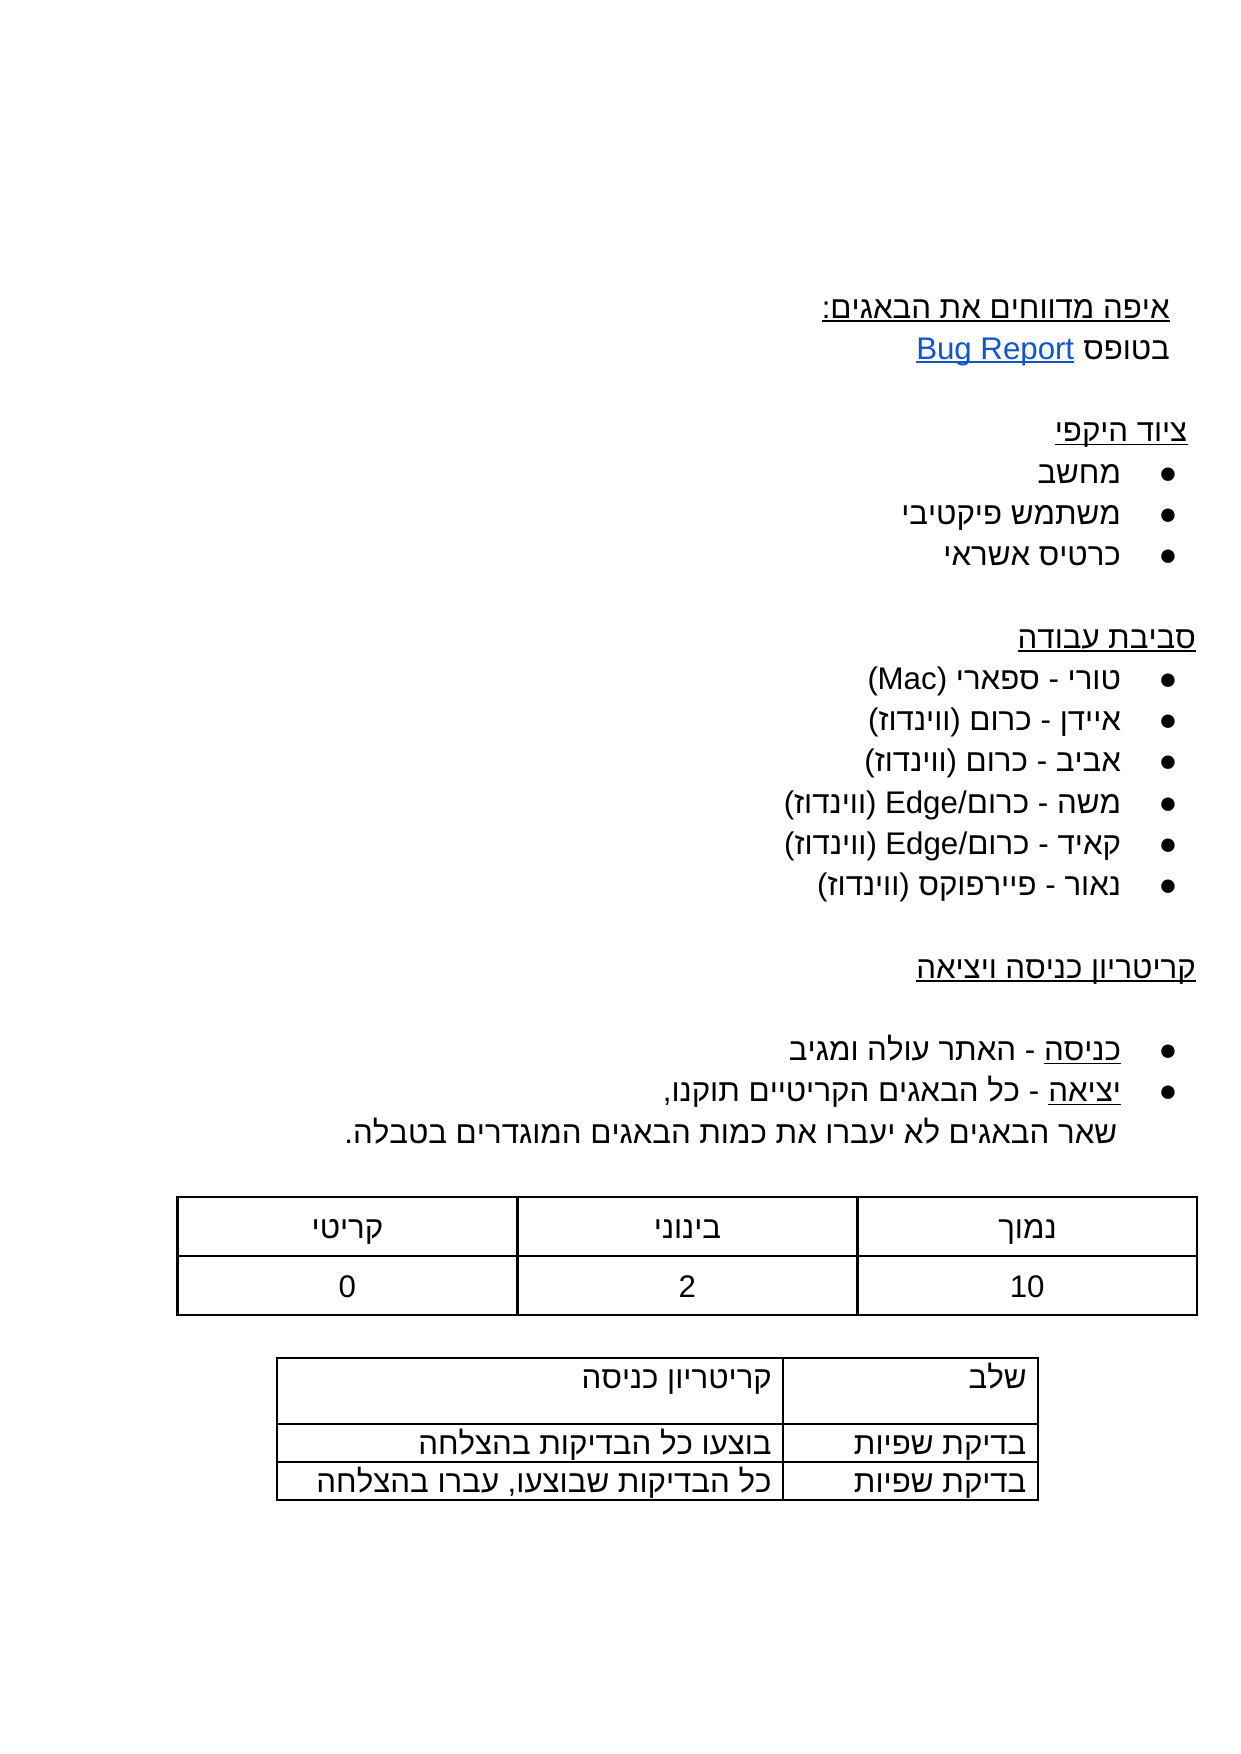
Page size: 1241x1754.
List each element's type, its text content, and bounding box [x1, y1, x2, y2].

table_cell בוצעו כל הבדיקות בהצלחה [278, 1425, 782, 1461]
text סביבת עבודה [101, 619, 1196, 655]
table_header קריטריון כניסה [278, 1359, 782, 1423]
list יציאה - כל הבאגים הקריטיים תוקנו, [101, 1072, 1158, 1108]
list איידן - כרום (ווינדוז) [101, 701, 1158, 737]
table_header קריטי [179, 1198, 516, 1255]
list מחשב [101, 454, 1158, 490]
table_cell בדיקת שפיות [784, 1425, 1037, 1461]
table_header נמוך [859, 1198, 1196, 1255]
table_header בינוני [519, 1198, 856, 1255]
list קאיד - כרום/Edge (ווינדוז) [101, 825, 1158, 861]
text בטופס Bug Report [101, 330, 1196, 366]
list כניסה - האתר עולה ומגיב [101, 1031, 1158, 1067]
list טורי - ספארי (Mac) [101, 660, 1158, 696]
text ציוד היקפי [101, 412, 1196, 448]
table_cell בדיקת שפיות [784, 1463, 1037, 1499]
list כרטיס אשראי [101, 536, 1158, 572]
table_cell 0 [179, 1257, 516, 1314]
list נאור - פיירפוקס (ווינדוז) [101, 866, 1158, 902]
list משה - כרום/Edge (ווינדוז) [101, 784, 1158, 820]
table_cell 2 [519, 1257, 856, 1314]
text קריטריון כניסה ויציאה [101, 949, 1196, 985]
table_header שלב [784, 1359, 1037, 1423]
text שאר הבאגים לא יעברו את כמות הבאגים המוגדרים בטבלה. [101, 1114, 1196, 1150]
text איפה מדווחים את הבאגים: [101, 289, 1196, 325]
list משתמש פיקטיבי [101, 495, 1158, 531]
table_cell 10 [859, 1257, 1196, 1314]
list אביב - כרום (ווינדוז) [101, 742, 1158, 778]
table_cell כל הבדיקות שבוצעו, עברו בהצלחה [278, 1463, 782, 1499]
